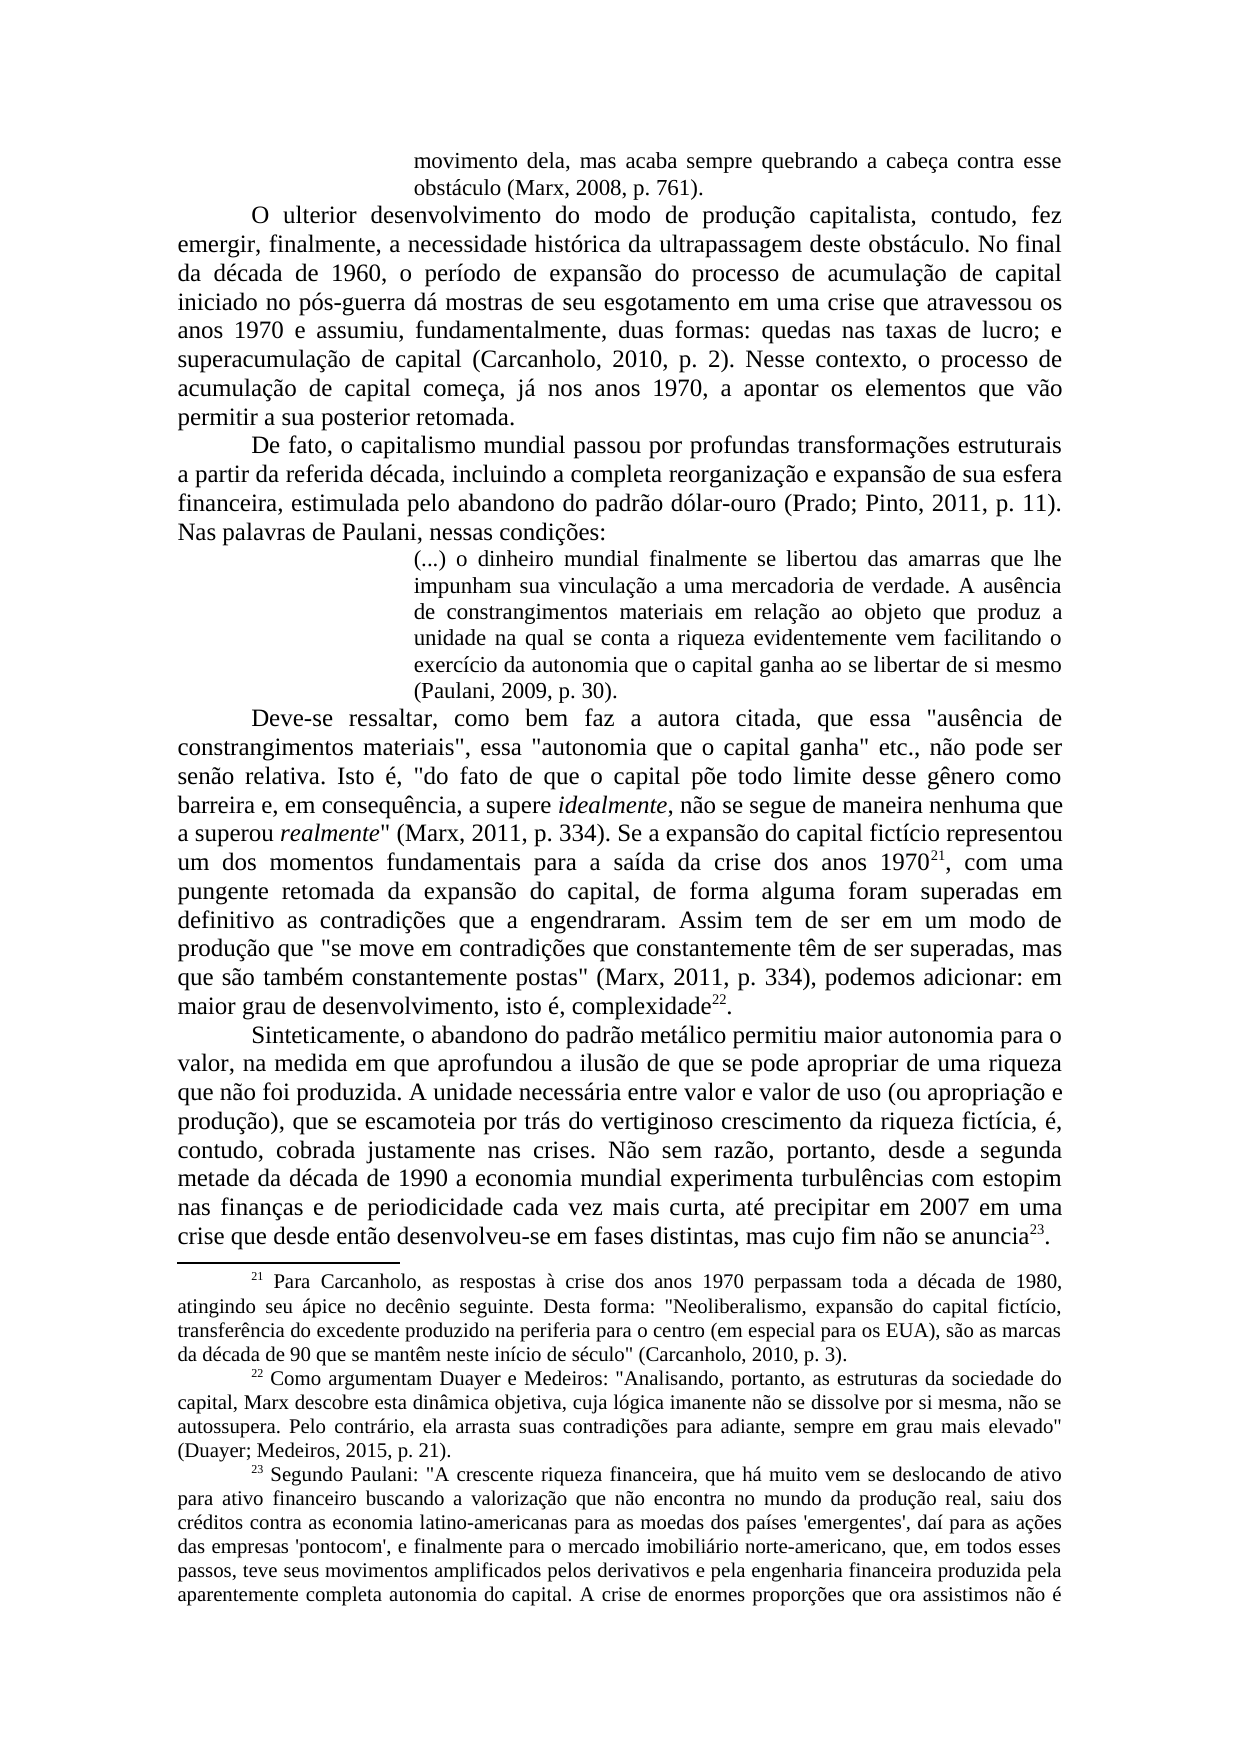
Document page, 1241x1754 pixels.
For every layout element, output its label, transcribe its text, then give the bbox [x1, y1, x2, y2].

text (...) com o desenvolvimento do sistema de crédito, a produção capitalista sem cessar empenha-se em suprimir essa barreira metálica, esse limite, sincronicamente material e fantástico, à riqueza e ao movimento dela, mas acaba sempre quebrando a cabeça contra esse obstáculo (Marx, 2008, p. 761). [413, 148, 1063, 200]
text Sinteticamente, o abandono do padrão metálico permitiu maior autonomia para o valor, na medida em que aprofundou a ilusão de que se pode apropriar de uma riqueza que não foi produzida. A unidade necessária entre valor e valor de uso (ou apropriação e produção), que se escamoteia por trás do vertiginoso crescimento da riqueza fictícia, é, contudo, cobrada justamente nas crises. Não sem razão, portanto, desde a segunda metade da década de 1990 a economia mundial experimenta turbulências com estopim nas finanças e de periodicidade cada vez mais curta, até precipitar em 2007 em uma crise que desde então desenvolveu-se em fases distintas, mas cujo fim não se anuncia. [177, 1020, 1063, 1250]
text (...) o dinheiro mundial finalmente se libertou das amarras que lhe impunham sua vinculação a uma mercadoria de verdade. A ausência de constrangimentos materiais em relação ao objeto que produz a unidade na qual se conta a riqueza evidentemente vem facilitando o exercício da autonomia que o capital ganha ao se libertar de si mesmo (Paulani, 2009, p. 30). [413, 545, 1063, 703]
text De fato, o capitalismo mundial passou por profundas transformações estruturais a partir da referida década, incluindo a completa reorganização e expansão de sua esfera financeira, estimulada pelo abandono do padrão dólar-ouro (Prado; Pinto, 2011, p. 11). Nas palavras de Paulani, nessas condições: [177, 430, 1063, 545]
text O ulterior desenvolvimento do modo de produção capitalista, contudo, fez emergir, finalmente, a necessidade histórica da ultrapassagem deste obstáculo. No final da década de 1960, o período de expansão do processo de acumulação de capital iniciado no pós-guerra dá mostras de seu esgotamento em uma crise que atravessou os anos 1970 e assumiu, fundamentalmente, duas formas: quedas nas taxas de lucro; e superacumulação de capital (Carcanholo, 2010, p. 2). Nesse contexto, o processo de acumulação de capital começa, já nos anos 1970, a apontar os elementos que vão permitir a sua posterior retomada. [177, 200, 1063, 430]
text Deve-se ressaltar, como bem faz a autora citada, que essa "ausência de constrangimentos materiais", essa "autonomia que o capital ganha" etc., não pode ser senão relativa. Isto é, "do fato de que o capital põe todo limite desse gênero como barreira e, em consequência, a supere idealmente, não se segue de maneira nenhuma que a superou realmente" (Marx, 2011, p. 334). Se a expansão do capital fictício representou um dos momentos fundamentais para a saída da crise dos anos 1970, com uma pungente retomada da expansão do capital, de forma alguma foram superadas em definitivo as contradições que a engendraram. Assim tem de ser em um modo de produção que "se move em contradições que constantemente têm de ser superadas, mas que são também constantemente postas" (Marx, 2011, p. 334), podemos adicionar: em maior grau de desenvolvimento, isto é, complexidade. [177, 703, 1063, 1020]
